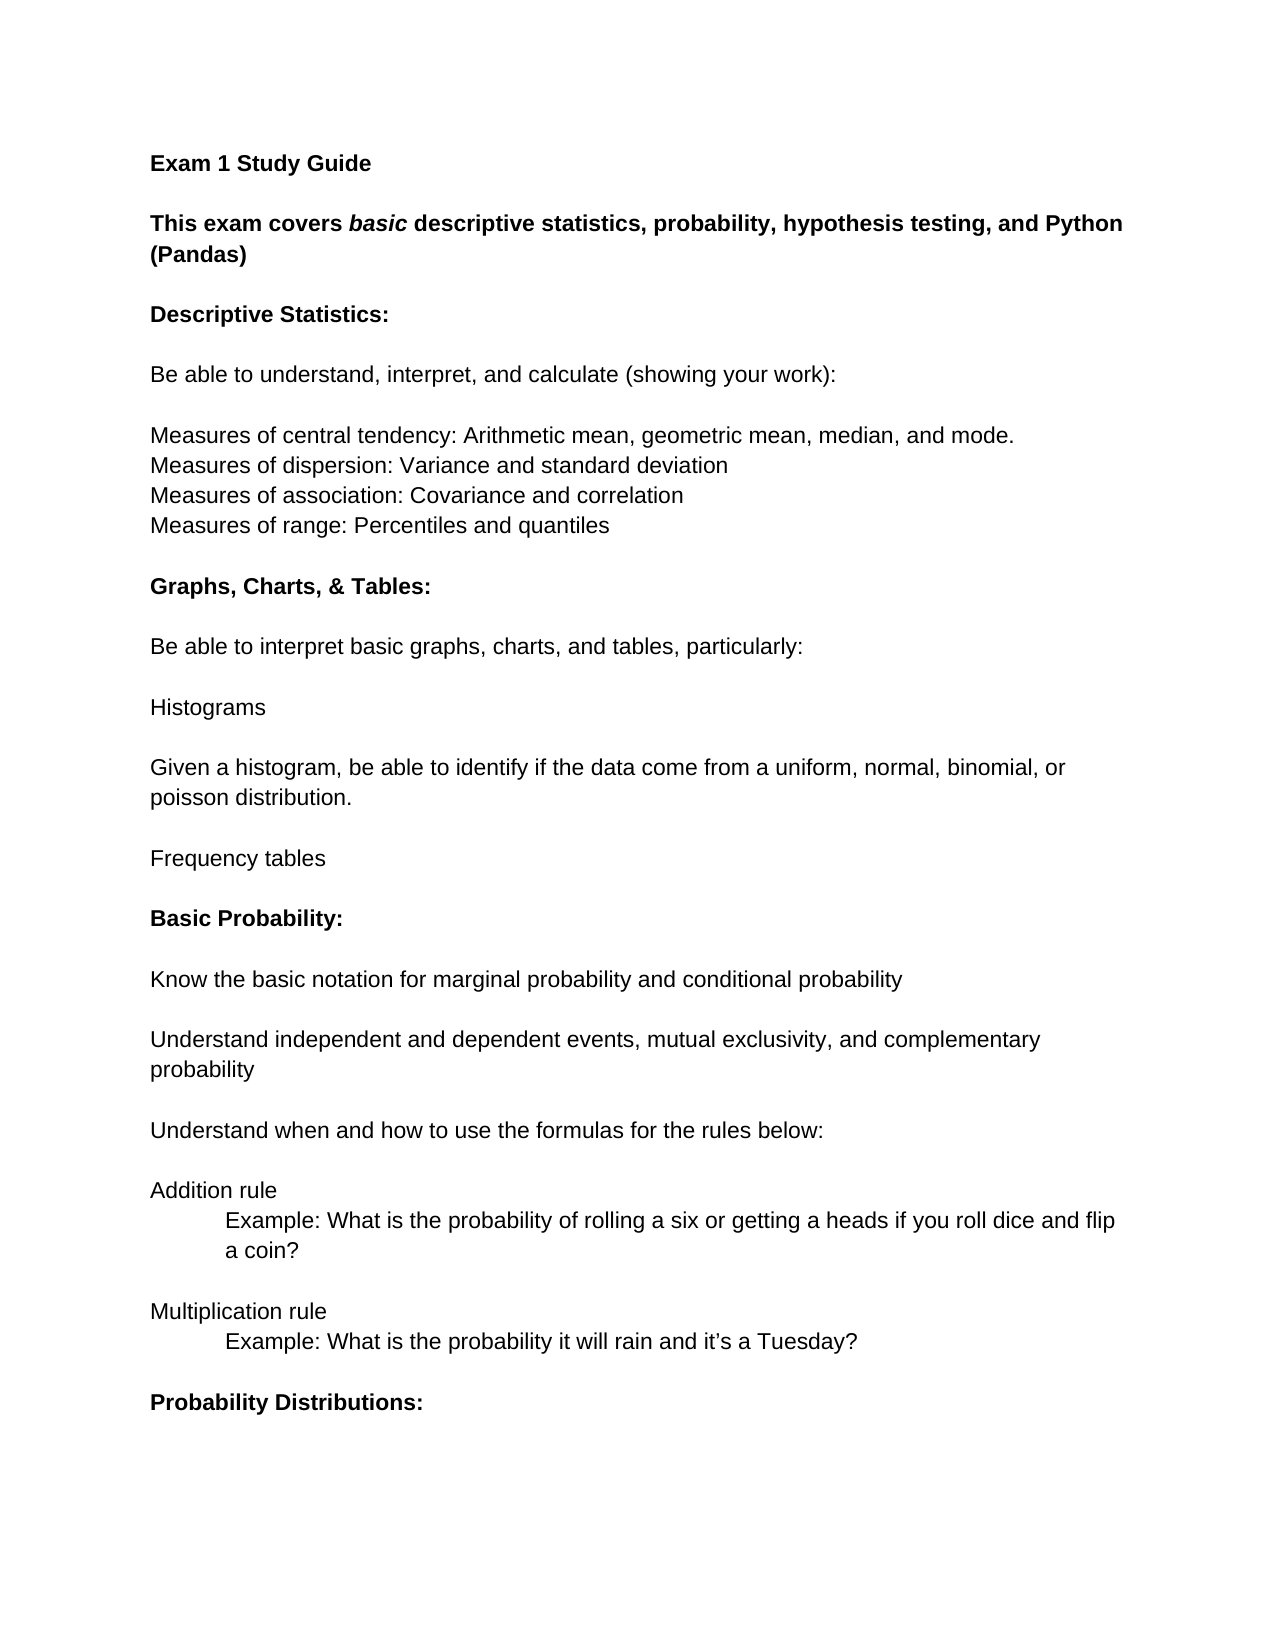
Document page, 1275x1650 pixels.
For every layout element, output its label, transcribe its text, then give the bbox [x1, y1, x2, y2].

text Example: What is the probability it will rain and it’s a Tuesday? [150, 1328, 1125, 1354]
text Understand when and how to use the formulas for the rules below: [150, 1117, 1125, 1143]
text Given a histogram, be able to identify if the data come from a uniform, normal, binomial, or poisson distribution. [150, 754, 1125, 811]
text Measures of range: Percentiles and quantiles [150, 512, 1125, 539]
text Be able to understand, interpret, and calculate (showing your work): [150, 361, 1125, 388]
text Exam 1 Study Guide [150, 150, 1125, 176]
text Measures of dispersion: Variance and standard deviation [150, 452, 1125, 478]
text Measures of association: Covariance and correlation [150, 482, 1125, 509]
text Frequency tables [150, 845, 1125, 871]
text Descriptive Statistics: [150, 301, 1125, 327]
text Multiplication rule [150, 1298, 1125, 1324]
text Addition rule [150, 1177, 1125, 1203]
text Basic Probability: [150, 905, 1125, 932]
text Example: What is the probability of rolling a six or getting a heads if you roll dice and flip a coin? [225, 1207, 1125, 1264]
text Graphs, Charts, & Tables: [150, 573, 1125, 599]
text Measures of central tendency: Arithmetic mean, geometric mean, median, and mode. [150, 422, 1125, 448]
text This exam covers basic descriptive statistics, probability, hypothesis testing, and Python (Pandas) [150, 210, 1125, 267]
text Know the basic notation for marginal probability and conditional probability [150, 966, 1125, 992]
text Histograms [150, 694, 1125, 720]
text Be able to interpret basic graphs, charts, and tables, particularly: [150, 633, 1125, 660]
text Understand independent and dependent events, mutual exclusivity, and complementary probability [150, 1026, 1125, 1083]
text Probability Distributions: [150, 1388, 1125, 1415]
